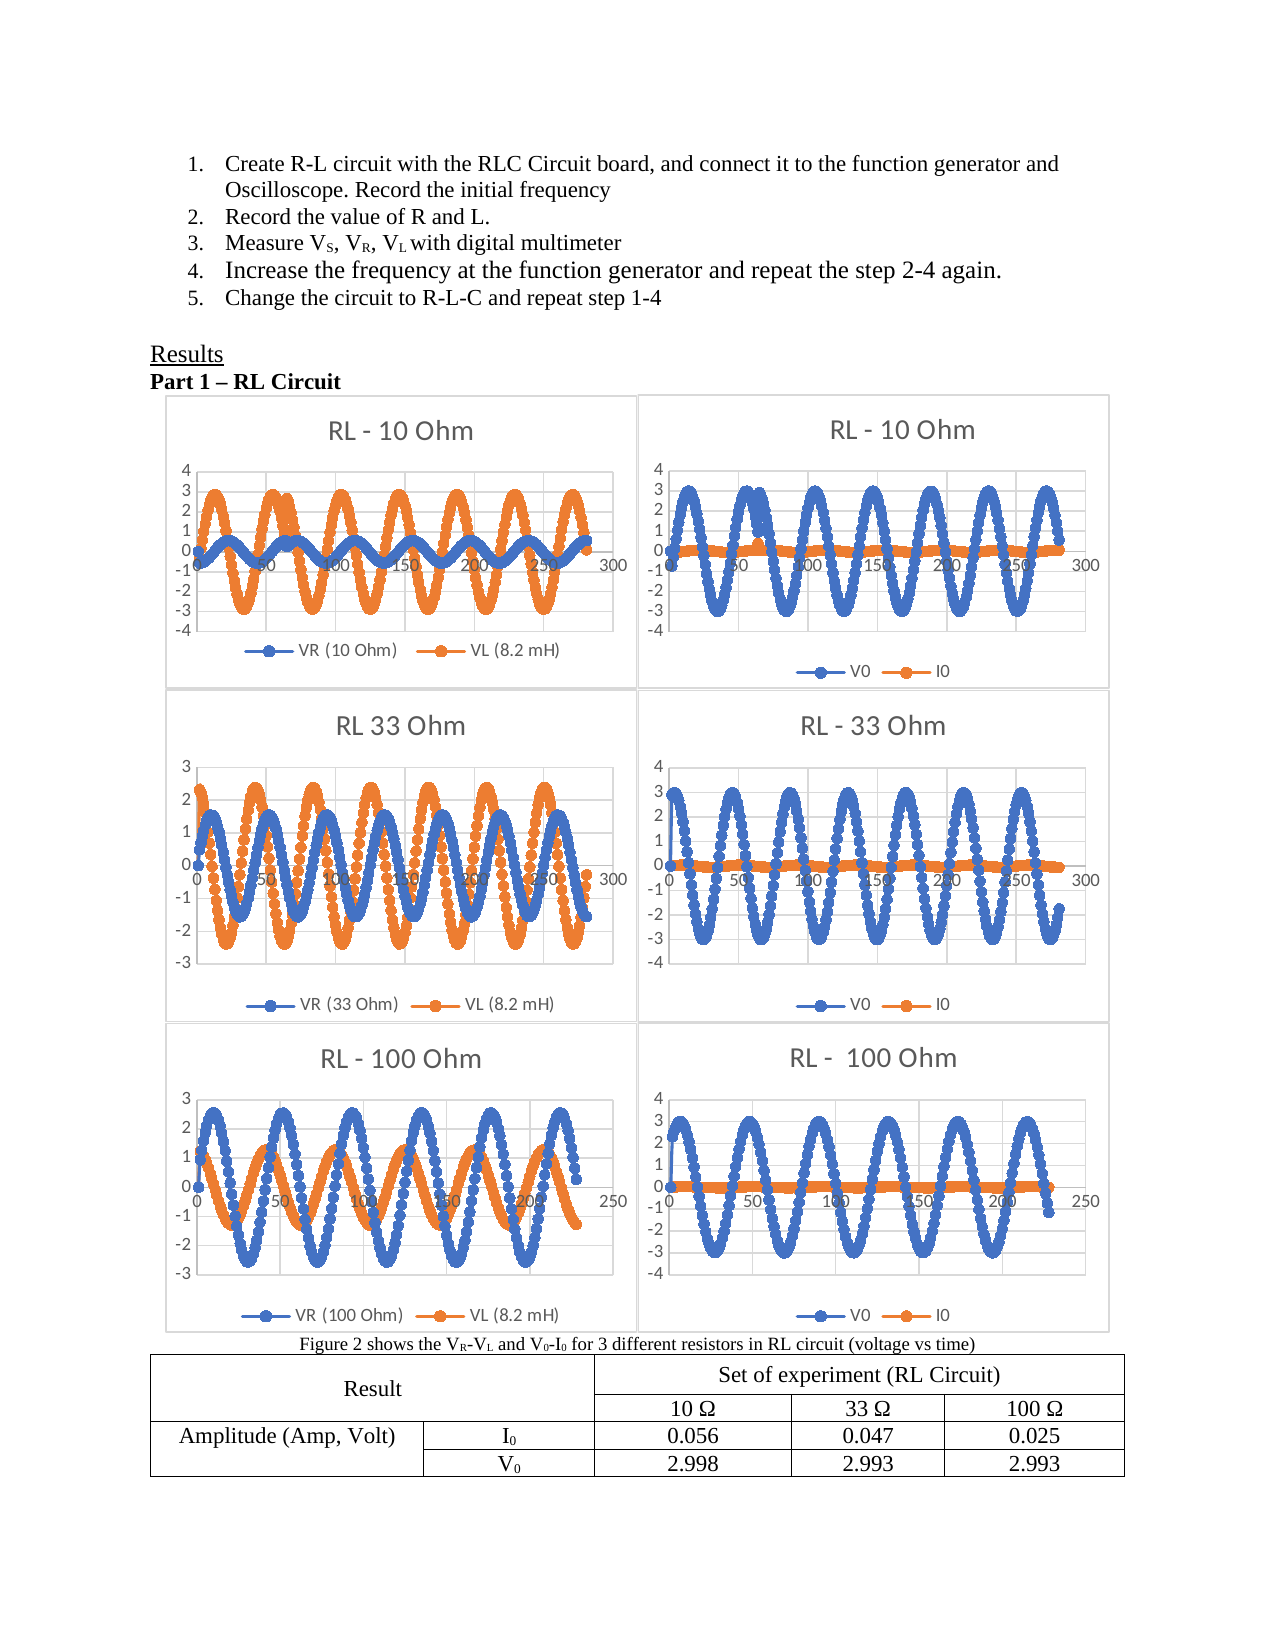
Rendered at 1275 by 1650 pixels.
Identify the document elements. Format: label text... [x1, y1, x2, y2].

list Increase the frequency at the function generator and repeat the step 2-4 again. [187, 255, 1125, 284]
table_cell V0 [424, 1450, 594, 1476]
table_cell 10 Ω [595, 1395, 791, 1421]
text Results [150, 339, 1125, 368]
text Figure 2 shows the VR-VL and V0-I0 for 3 different resistors in RL circuit (voltage vs time) [150, 1333, 1125, 1354]
list Record the value of R and L. [187, 203, 1125, 229]
table_cell 2.998 [595, 1450, 791, 1476]
list Change the circuit to R-L-C and repeat step 1-4 [187, 284, 1125, 311]
table_cell 100 Ω [945, 1395, 1124, 1421]
table_cell 2.993 [945, 1450, 1124, 1476]
table_header Set of experiment (RL Circuit) [595, 1355, 1124, 1394]
table_cell Amplitude (Amp, Volt) [151, 1422, 423, 1476]
table_cell 0.025 [945, 1422, 1124, 1448]
table_header Result [151, 1355, 594, 1421]
table_cell 0.056 [595, 1422, 791, 1448]
table_cell 2.993 [792, 1450, 944, 1476]
table_cell 33 Ω [792, 1395, 944, 1421]
list Create R-L circuit with the RLC Circuit board, and connect it to the function generator and Oscilloscope. Record the initial frequency [187, 150, 1125, 203]
list Measure VS, VR, VL with digital multimeter [187, 229, 1125, 255]
table_cell I0 [424, 1422, 594, 1448]
table_cell 0.047 [792, 1422, 944, 1448]
text Part 1 – RL Circuit [150, 368, 1125, 394]
